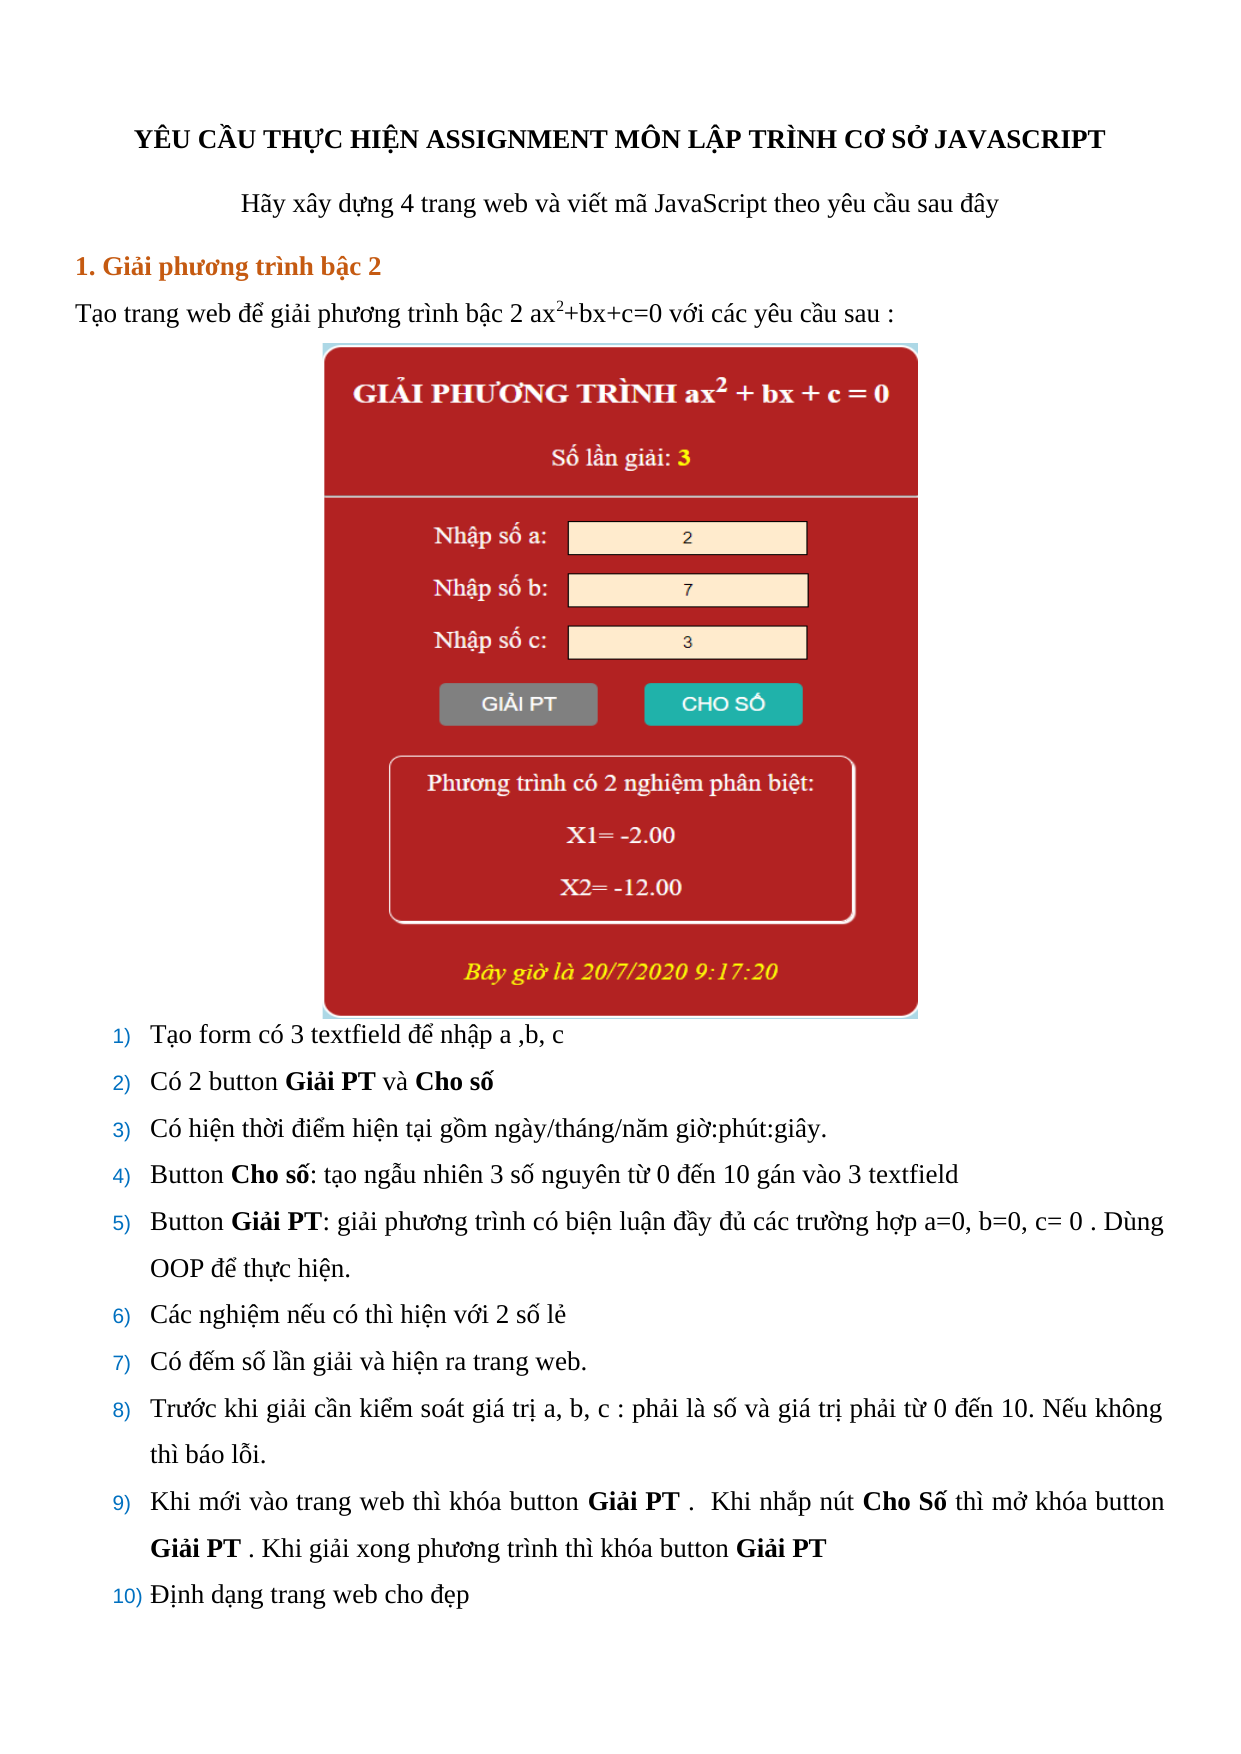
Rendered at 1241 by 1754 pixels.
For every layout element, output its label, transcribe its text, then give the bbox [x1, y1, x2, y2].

list Trước khi giải cần kiểm soát giá trị a, b, c : phải là số và giá trị phải từ 0 đến 10. Nếu không thì báo lỗi. [112, 1392, 1165, 1470]
list Khi mới vào trang web thì khóa button Giải PT . Khi nhắp nút Cho Số thì mở khóa button Giải PT . Khi giải xong phương trình thì khóa button Giải PT [112, 1485, 1165, 1563]
list Button Cho số: tạo ngẫu nhiên 3 số nguyên từ 0 đến 10 gán vào 3 textfield [112, 1158, 1165, 1190]
list Button Giải PT: giải phương trình có biện luận đầy đủ các trường hợp a=0, b=0, c= 0 . Dùng OOP để thực hiện. [112, 1205, 1165, 1283]
list Tạo form có 3 textfield để nhập a ,b, c [112, 1018, 1165, 1050]
list Các nghiệm nếu có thì hiện với 2 số lẻ [112, 1298, 1165, 1330]
text Hãy xây dựng 4 trang web và viết mã JavaScript theo yêu cầu sau đây [75, 187, 1165, 218]
list Định dạng trang web cho đẹp [112, 1578, 1165, 1610]
text YÊU CẦU THỰC HIỆN ASSIGNMENT MÔN LẬP TRÌNH CƠ SỞ JAVASCRIPT [75, 123, 1165, 154]
list Có đếm số lần giải và hiện ra trang web. [112, 1345, 1165, 1376]
text Tạo trang web để giải phương trình bậc 2 ax2+bx+c=0 với các yêu cầu sau : [75, 297, 1165, 328]
subtitle 1. Giải phương trình bậc 2 [75, 250, 1165, 281]
list Có 2 button Giải PT và Cho số [112, 1065, 1165, 1096]
picture [322, 343, 918, 1019]
list Có hiện thời điểm hiện tại gồm ngày/tháng/năm giờ:phút:giây. [112, 1112, 1165, 1143]
